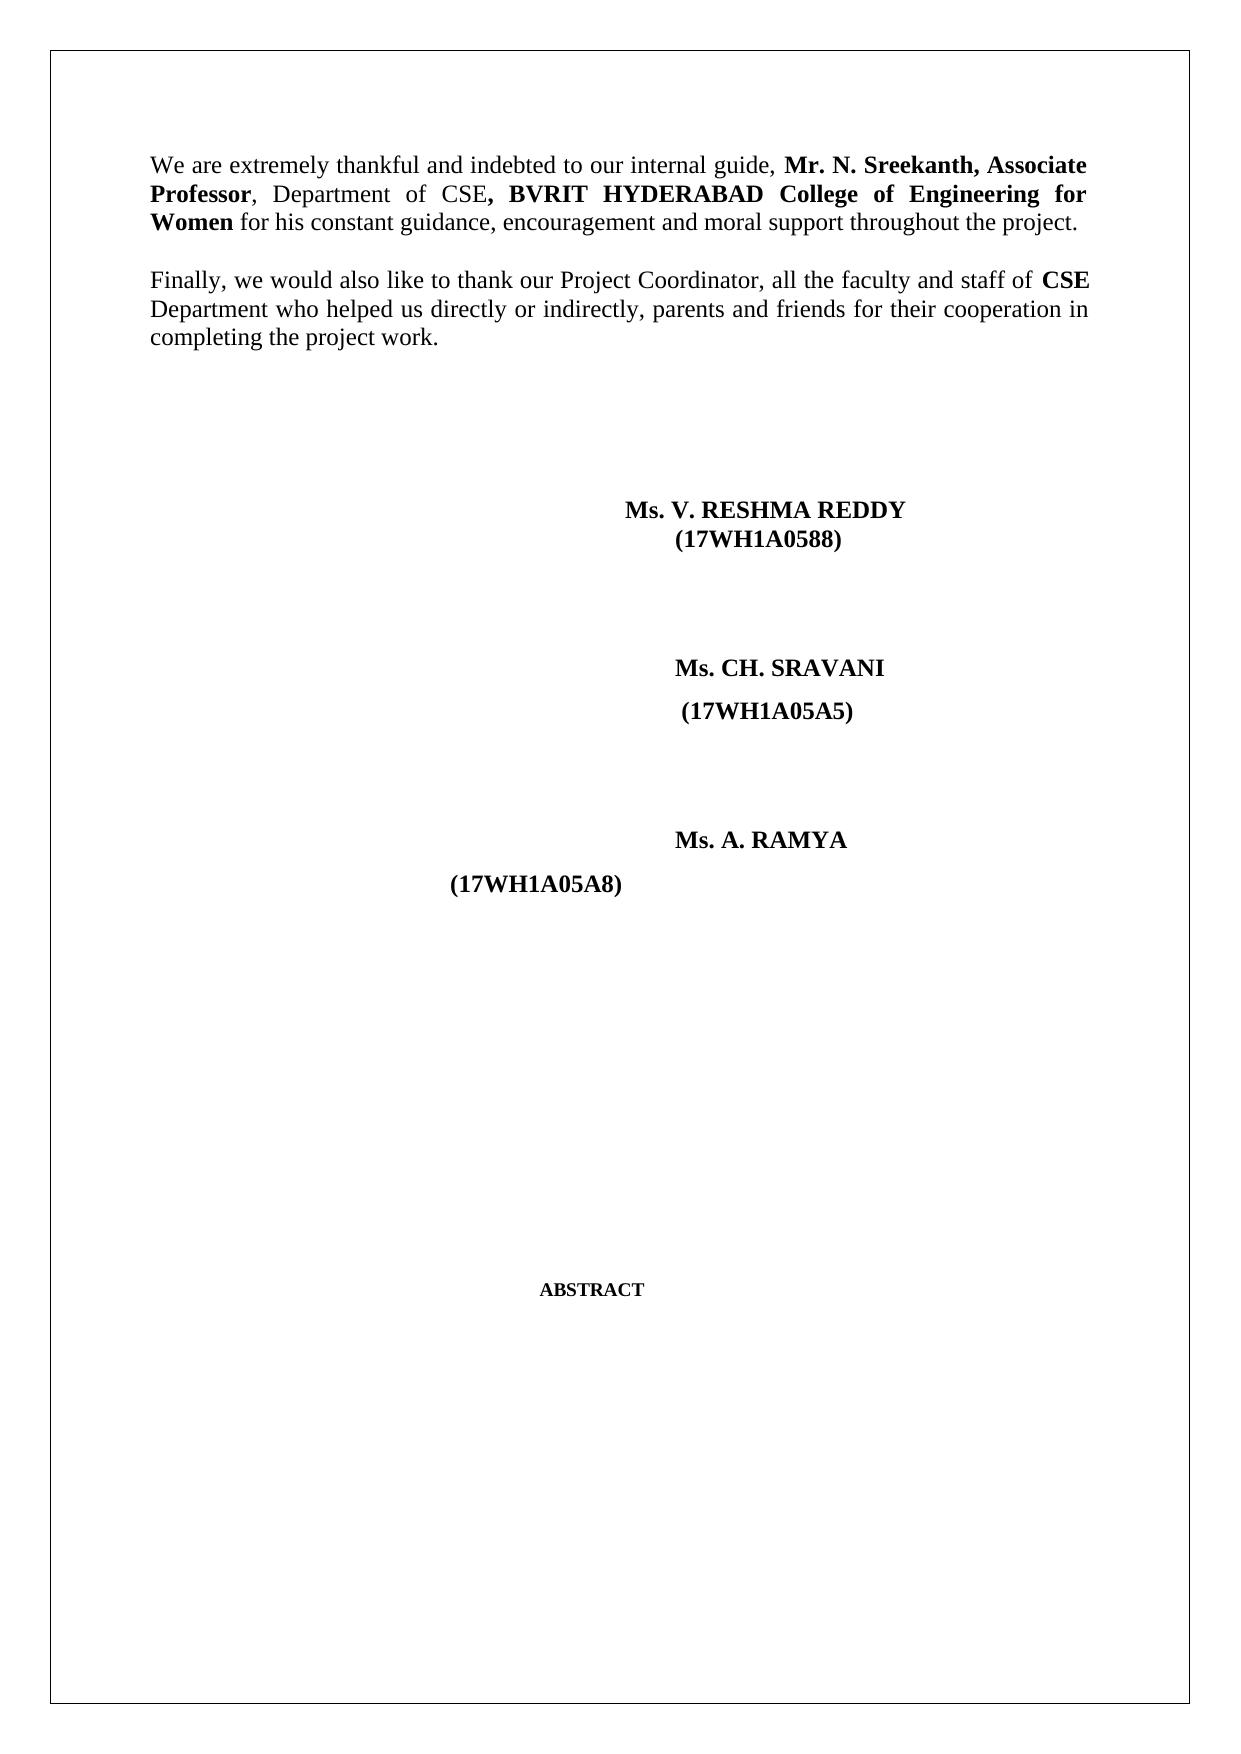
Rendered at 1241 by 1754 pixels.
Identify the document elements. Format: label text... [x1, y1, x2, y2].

text Ms. A. RAMYA [675, 826, 1090, 854]
subtitle ABSTRACT [150, 1262, 1034, 1300]
text Ms. CH. SRAVANI [675, 653, 1090, 682]
text (17WH1A0588) [675, 524, 1090, 552]
text Finally, we would also like to thank our Project Coordinator, all the faculty and staff of CSE Department who helped us directly or indirectly, parents and friends for their cooperation in completing the project work. [150, 265, 1090, 351]
text (17WH1A05A8) [450, 869, 1090, 897]
text (17WH1A05A5) [675, 696, 1090, 725]
text We are extremely thankful and indebted to our internal guide, Mr. N. Sreekanth, Associate Professor, Department of CSE, BVRIT HYDERABAD College of Engineering for Women for his constant guidance, encouragement and moral support throughout the project. [150, 150, 1087, 236]
text Ms. V. RESHMA REDDY [150, 495, 1090, 524]
